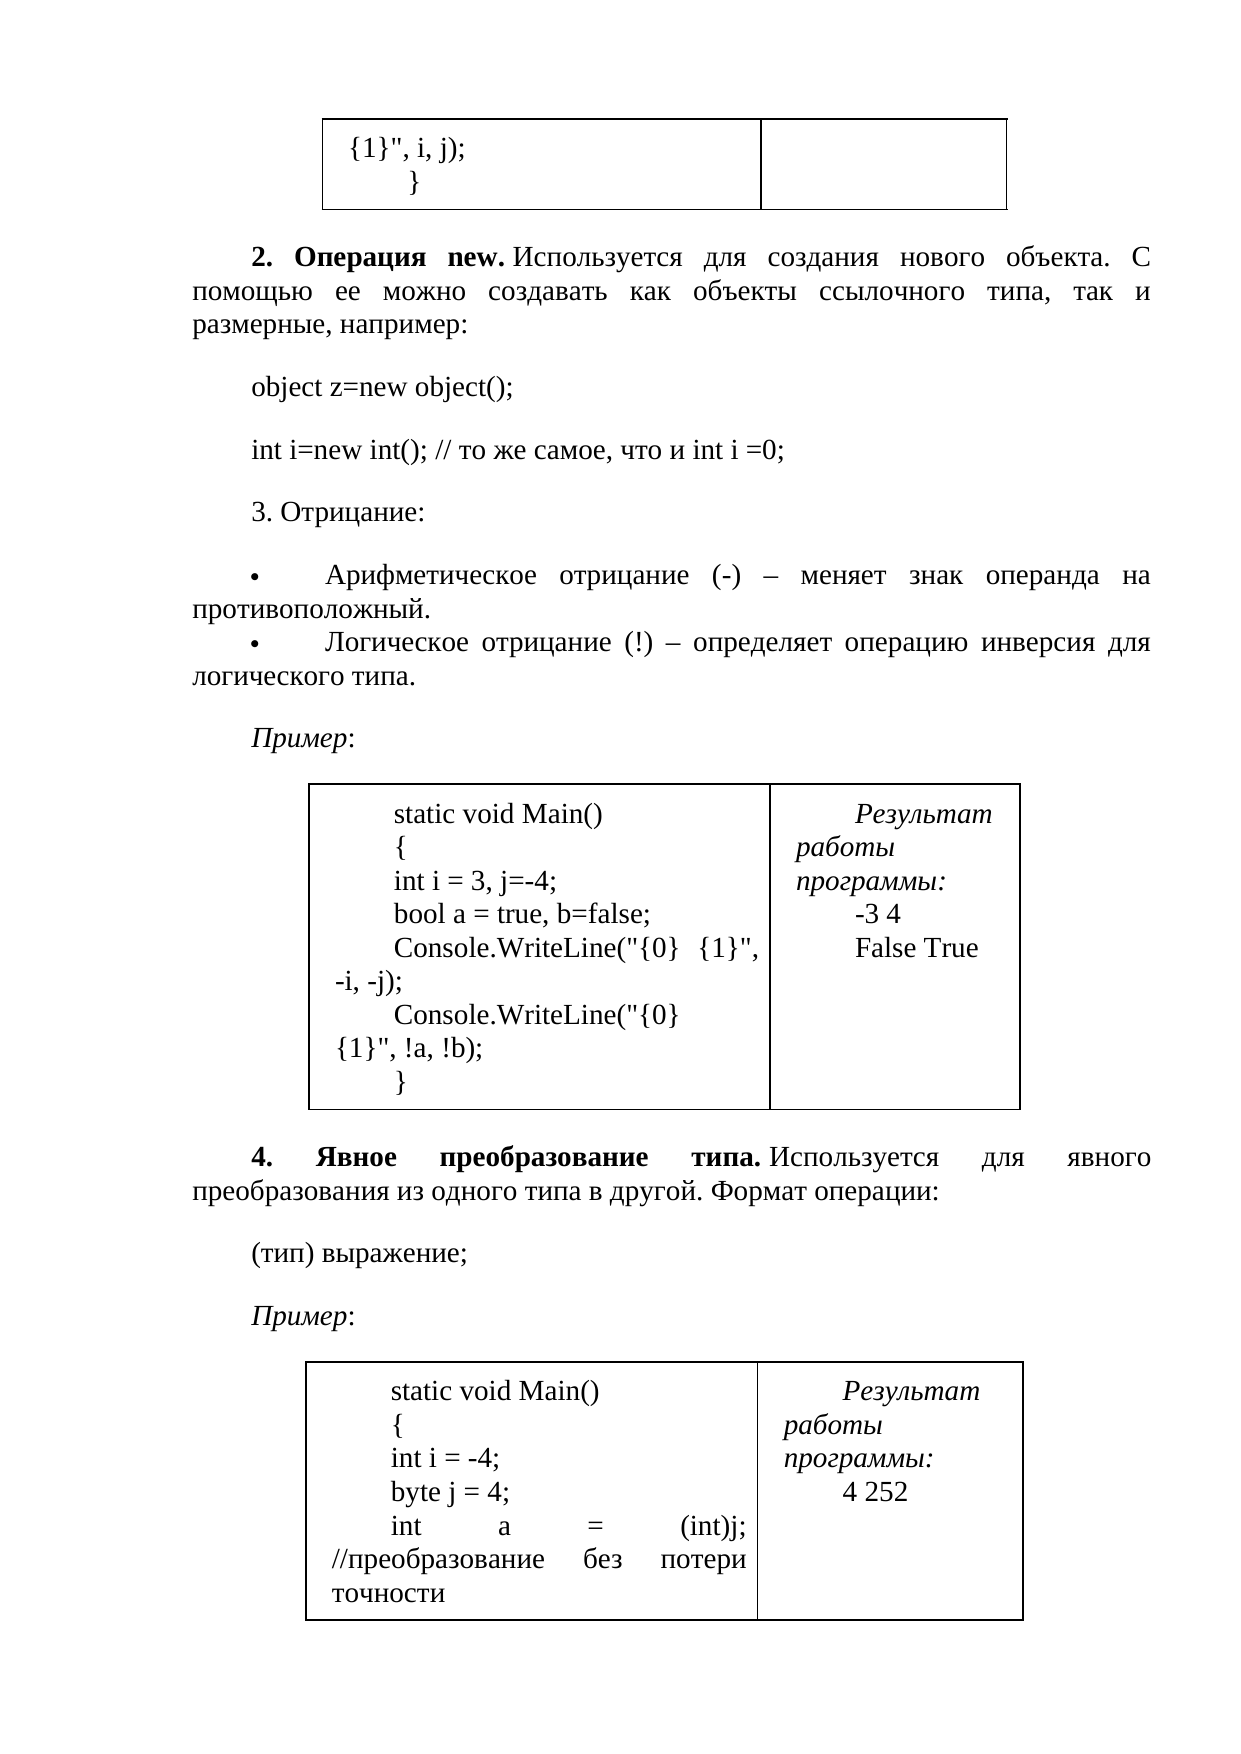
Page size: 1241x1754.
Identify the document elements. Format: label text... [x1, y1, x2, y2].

text 2. Операция new. Используется для создания нового объекта. С помощью ее можно создавать как объекты ссылочного типа, так и размерные, например: [192, 239, 1152, 340]
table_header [762, 120, 1006, 209]
text Пример: [192, 1298, 1152, 1332]
list Логическое отрицание (!) – определяет операцию инверсия для логического типа. [192, 624, 1152, 691]
text Пример: [192, 721, 1152, 754]
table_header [323, 120, 760, 209]
text object z=new object(); [192, 369, 1152, 403]
list Арифметическое отрицание (-) – меняет знак операнда на противоположный. [192, 557, 1152, 624]
text int i=new int(); // то же самое, что и int i =0; [192, 432, 1152, 465]
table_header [307, 1363, 757, 1619]
text 4. Явное преобразование типа. Используется для явного преобразования из одного типа в другой. Формат операции: [192, 1139, 1152, 1206]
text (тип) выражение; [192, 1236, 1152, 1269]
table_header Результат работы программы: -3 4 False True [771, 785, 1019, 1109]
table_header static void Main() { int i = 3, j=-4; bool a = true, b=false; Console.WriteLine("{0} {1}", -i, -j); Console.WriteLine("{0} {1}", !a, !b); } [310, 785, 769, 1109]
text 3. Отрицание: [192, 494, 1152, 528]
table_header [758, 1363, 1022, 1619]
